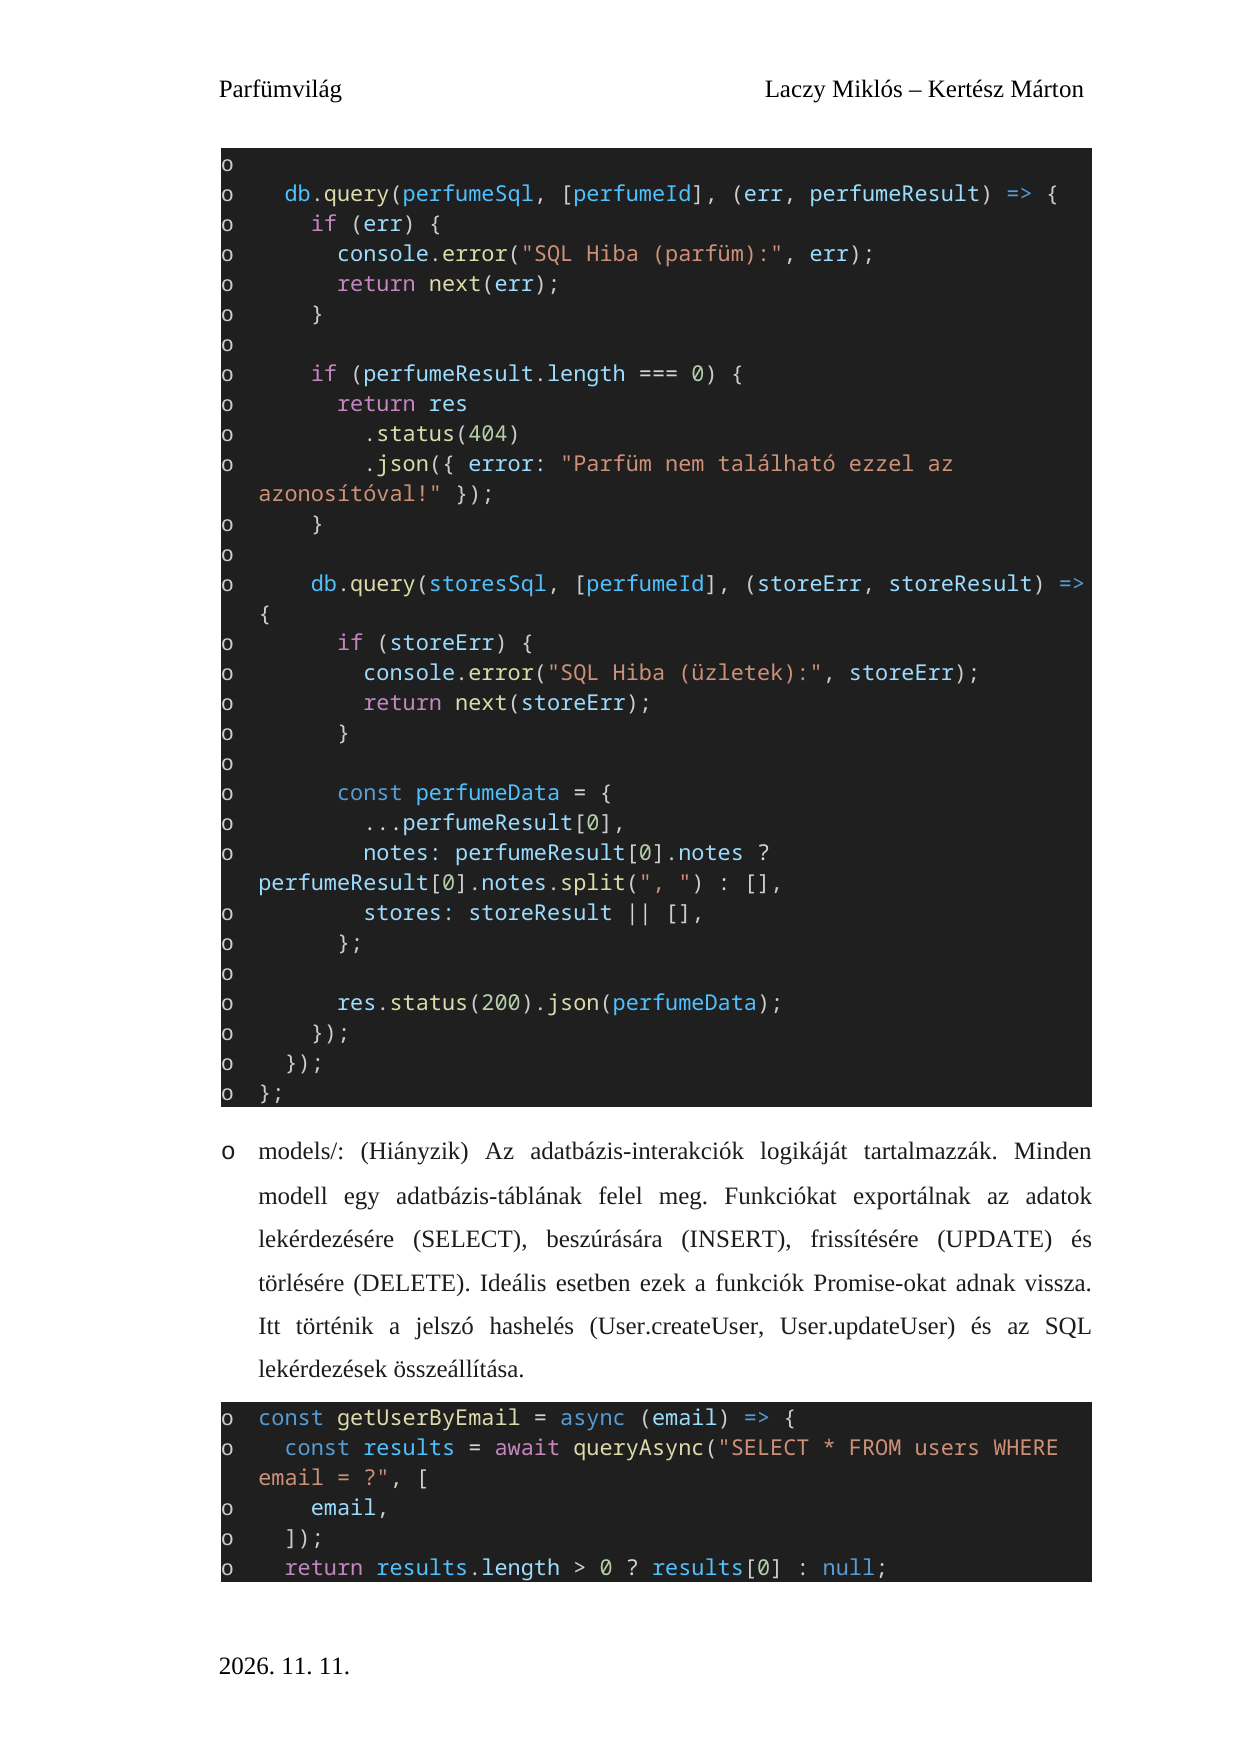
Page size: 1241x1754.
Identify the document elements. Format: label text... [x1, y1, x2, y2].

list db.query(perfumeSql, [perfumeId], (err, perfumeResult) => { [221, 178, 1092, 208]
list const results = await queryAsync("SELECT * FROM users WHERE email = ?", [ [221, 1432, 1092, 1492]
list console.error("SQL Hiba (parfüm):", err); [221, 238, 1092, 268]
list email, [221, 1492, 1092, 1522]
list }; [221, 1077, 1092, 1107]
list ]); [221, 1522, 1092, 1552]
list notes: perfumeResult[0].notes ? perfumeResult[0].notes.split(", ") : [], [221, 837, 1092, 897]
list }); [221, 1047, 1092, 1077]
list res.status(200).json(perfumeData); [221, 987, 1092, 1017]
list }; [221, 927, 1092, 957]
list } [221, 717, 1092, 747]
list const getUserByEmail = async (email) => { [221, 1402, 1092, 1432]
list }); [221, 1017, 1092, 1047]
list models/: (Hiányzik) Az adatbázis-interakciók logikáját tartalmazzák. Minden modell egy adatbázis-táblának felel meg. Funkciókat exportálnak az adatok lekérdezésére (SELECT), beszúrására (INSERT), frissítésére (UPDATE) és törlésére (DELETE). Ideális esetben ezek a funkciók Promise-okat adnak vissza. Itt történik a jelszó hashelés (User.createUser, User.updateUser) és az SQL lekérdezések összeállítása. [221, 1136, 1092, 1383]
list } [221, 298, 1092, 328]
list const perfumeData = { [221, 777, 1092, 807]
list if (perfumeResult.length === 0) { [221, 358, 1092, 388]
list console.error("SQL Hiba (üzletek):", storeErr); [221, 657, 1092, 687]
list return next(storeErr); [221, 687, 1092, 717]
list if (storeErr) { [221, 627, 1092, 657]
list .status(404) [221, 418, 1092, 448]
list return res [221, 388, 1092, 418]
list return next(err); [221, 268, 1092, 298]
list .json({ error: "Parfüm nem található ezzel az azonosítóval!" }); [221, 448, 1092, 507]
list ...perfumeResult[0], [221, 807, 1092, 837]
list return results.length > 0 ? results[0] : null; [221, 1552, 1092, 1582]
list db.query(storesSql, [perfumeId], (storeErr, storeResult) => { [221, 567, 1092, 627]
list stores: storeResult || [], [221, 897, 1092, 927]
list } [221, 507, 1092, 537]
list if (err) { [221, 208, 1092, 238]
